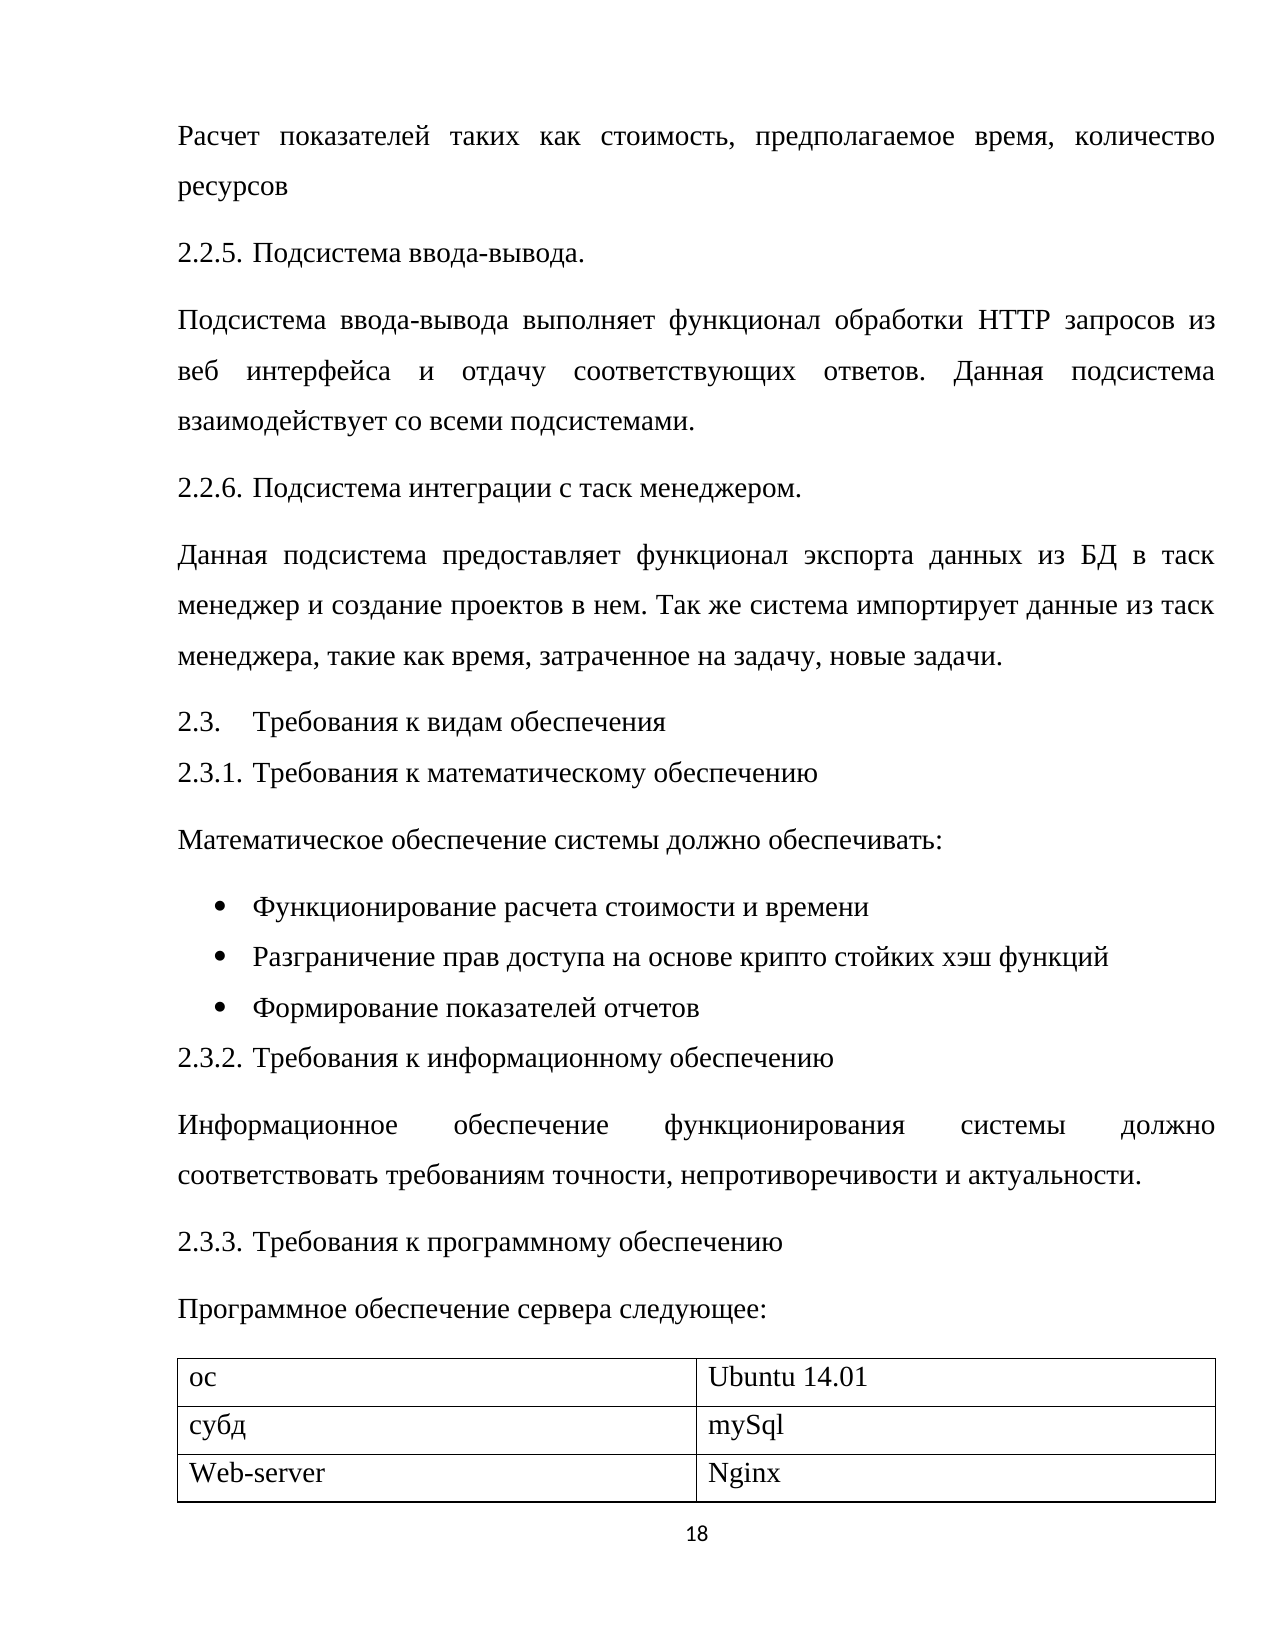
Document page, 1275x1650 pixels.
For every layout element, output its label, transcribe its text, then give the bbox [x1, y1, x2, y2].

list Подсистема интеграции с таск менеджером. [177, 470, 1216, 503]
list Функционирование расчета стоимости и времени [215, 889, 1216, 922]
list Формирование показателей отчетов [215, 990, 1216, 1023]
list Требования к информационному обеспечению [177, 1040, 1216, 1074]
text Данная подсистема предоставляет функционал экспорта данных из БД в таск менеджер и создание проектов в нем. Так же система импортирует данные из таск менеджера, такие как время, затраченное на задачу, новые задачи. [177, 537, 1216, 671]
text Программное обеспечение сервера следующее: [177, 1291, 1216, 1325]
text Подсистема ввода-вывода выполняет функционал обработки HTTP запросов из веб интерфейса и отдачу соответствующих ответов. Данная подсистема взаимодействует со всеми подсистемами. [177, 302, 1216, 437]
text Информационное обеспечение функционирования системы должно соответствовать требованиям точности, непротиворечивости и актуальности. [177, 1107, 1216, 1191]
table_header Ubuntu 14.01 [697, 1359, 1215, 1406]
text Расчет показателей таких как стоимость, предполагаемое время, количество ресурсов [177, 118, 1216, 202]
table_cell mySql [697, 1407, 1215, 1454]
table_cell субд [178, 1407, 696, 1454]
list Требования к видам обеспечения [177, 704, 1216, 738]
list Разграничение прав доступа на основе крипто стойких хэш функций [215, 939, 1216, 973]
list Подсистема ввода-вывода. [177, 235, 1216, 269]
table_header ос [178, 1359, 696, 1406]
table_cell Web-server [178, 1455, 696, 1501]
list Требования к программному обеспечению [177, 1224, 1216, 1258]
list Требования к математическому обеспечению [177, 755, 1216, 788]
table_cell Nginx [697, 1455, 1215, 1501]
text Математическое обеспечение системы должно обеспечивать: [177, 822, 1216, 855]
